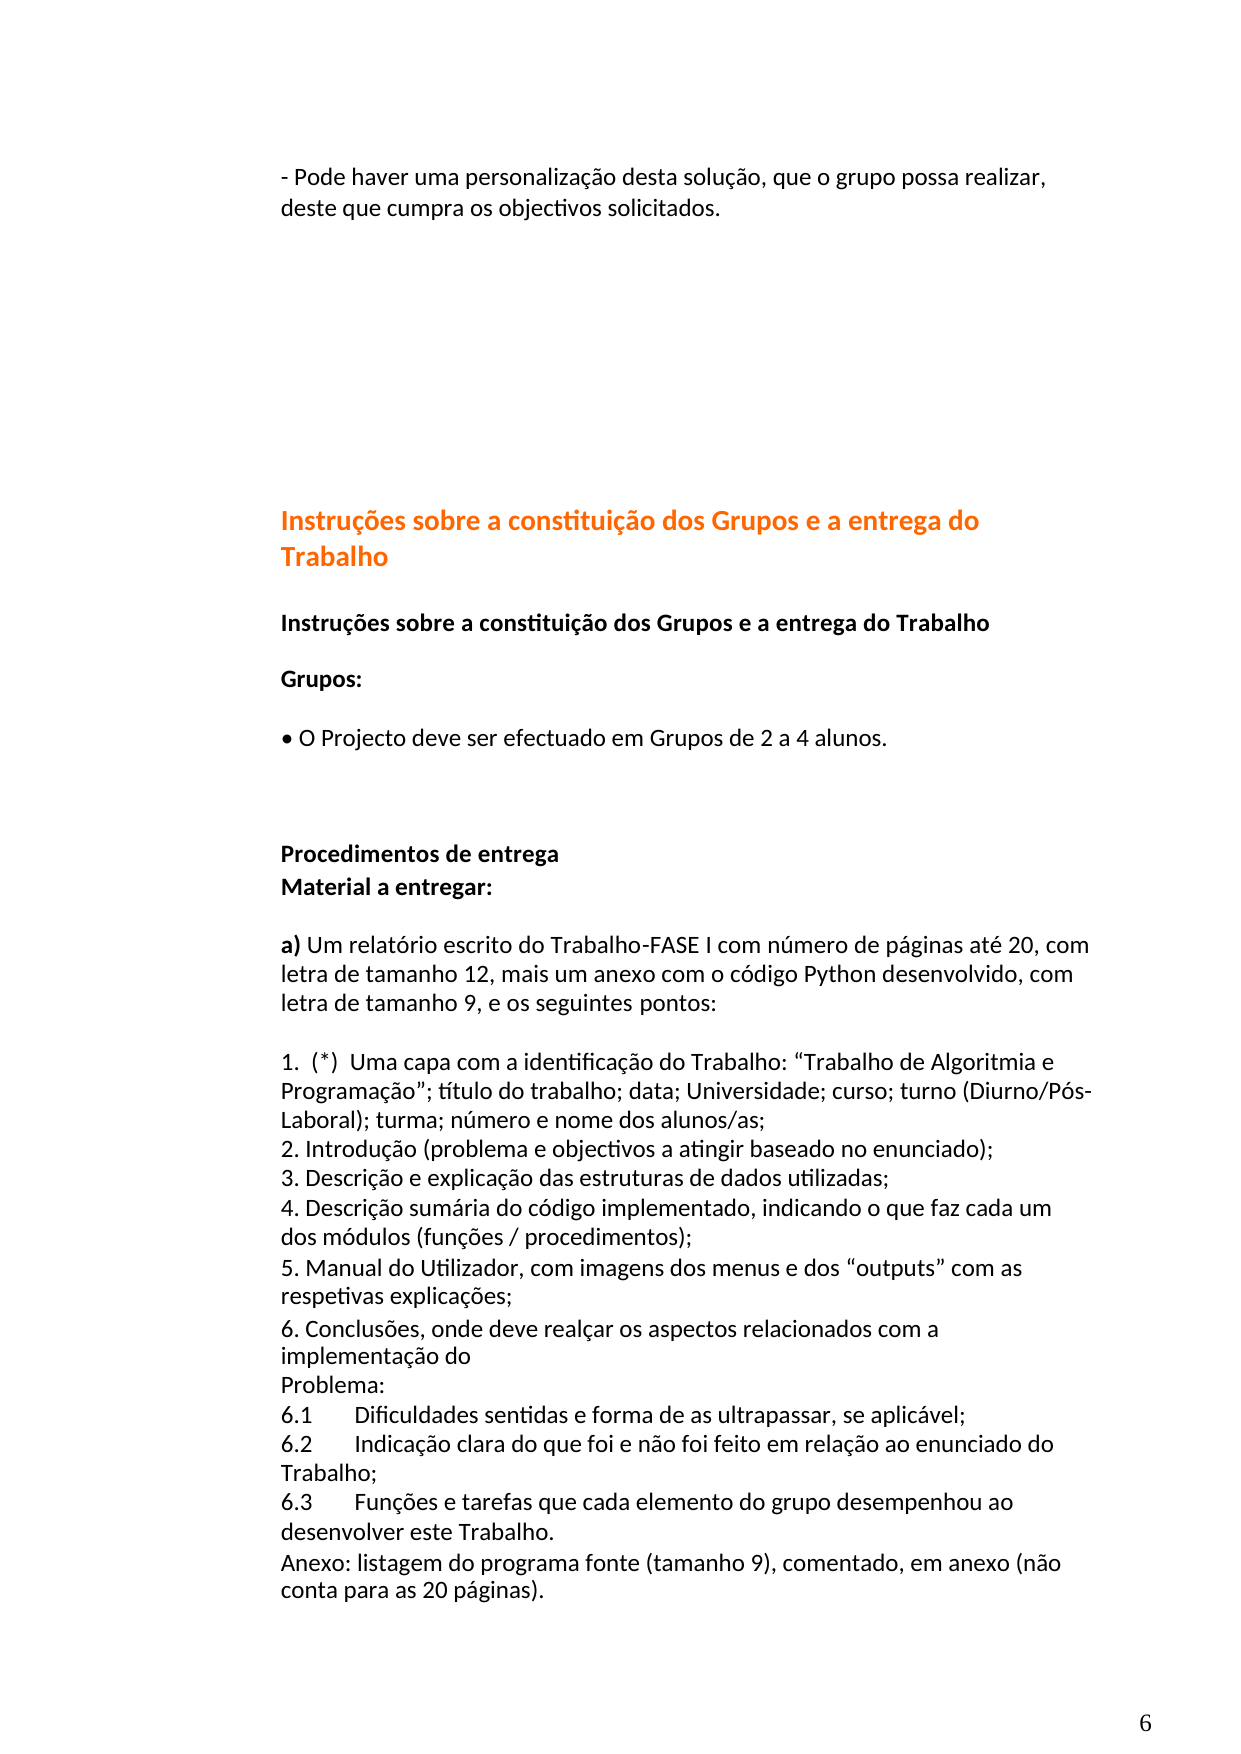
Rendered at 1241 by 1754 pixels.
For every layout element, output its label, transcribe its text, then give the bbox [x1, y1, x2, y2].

text 5. Manual do Utilizador, com imagens dos menus e dos “outputs” com as respetivas explicações; [281, 1254, 1093, 1309]
text Material a entregar: [281, 873, 1093, 901]
text • O Projecto deve ser efectuado em Grupos de 2 a 4 alunos. [281, 724, 1093, 752]
text - Pode haver uma personalização desta solução, que o grupo possa realizar, deste que cumpra os objectivos solicitados. [281, 162, 1093, 223]
text a) Um relatório escrito do Trabalho-FASE I com número de páginas até 20, com letra de tamanho 12, mais um anexo com o código Python desenvolvido, com letra de tamanho 9, e os seguintes pontos: [281, 930, 1093, 1018]
text 2. Introdução (problema e objectivos a atingir baseado no enunciado); [281, 1136, 1093, 1163]
list Funções e tarefas que cada elemento do grupo desempenhou ao desenvolver este Trabalho. [281, 1487, 1093, 1546]
text Anexo: listagem do programa fonte (tamanho 9), comentado, em anexo (não conta para as 20 páginas). [281, 1549, 1093, 1604]
text Procedimentos de entrega [281, 841, 1093, 868]
text Instruções sobre a constituição dos Grupos e a entrega do Trabalho [281, 502, 1093, 574]
list Indicação clara do que foi e não foi feito em relação ao enunciado do Trabalho; [281, 1429, 1093, 1487]
text Problema: [281, 1371, 1093, 1400]
text 6. Conclusões, onde deve realçar os aspectos relacionados com a implementação do [281, 1315, 1093, 1370]
list Dificuldades sentidas e forma de as ultrapassar, se aplicável; [281, 1400, 1093, 1429]
text 3. Descrição e explicação das estruturas de dados utilizadas; [281, 1165, 1093, 1192]
text Instruções sobre a constituição dos Grupos e a entrega do Trabalho [281, 605, 1093, 638]
text 4. Descrição sumária do código implementado, indicando o que faz cada um dos módulos (funções / procedimentos); [281, 1193, 1093, 1251]
text 1. (*) Uma capa com a identificação do Trabalho: “Trabalho de Algoritmia e Programação”; título do trabalho; data; Universidade; curso; turno (Diurno/Pós-Laboral); turma; número e nome dos alunos/as; [281, 1047, 1093, 1134]
text Grupos: [281, 666, 1093, 693]
